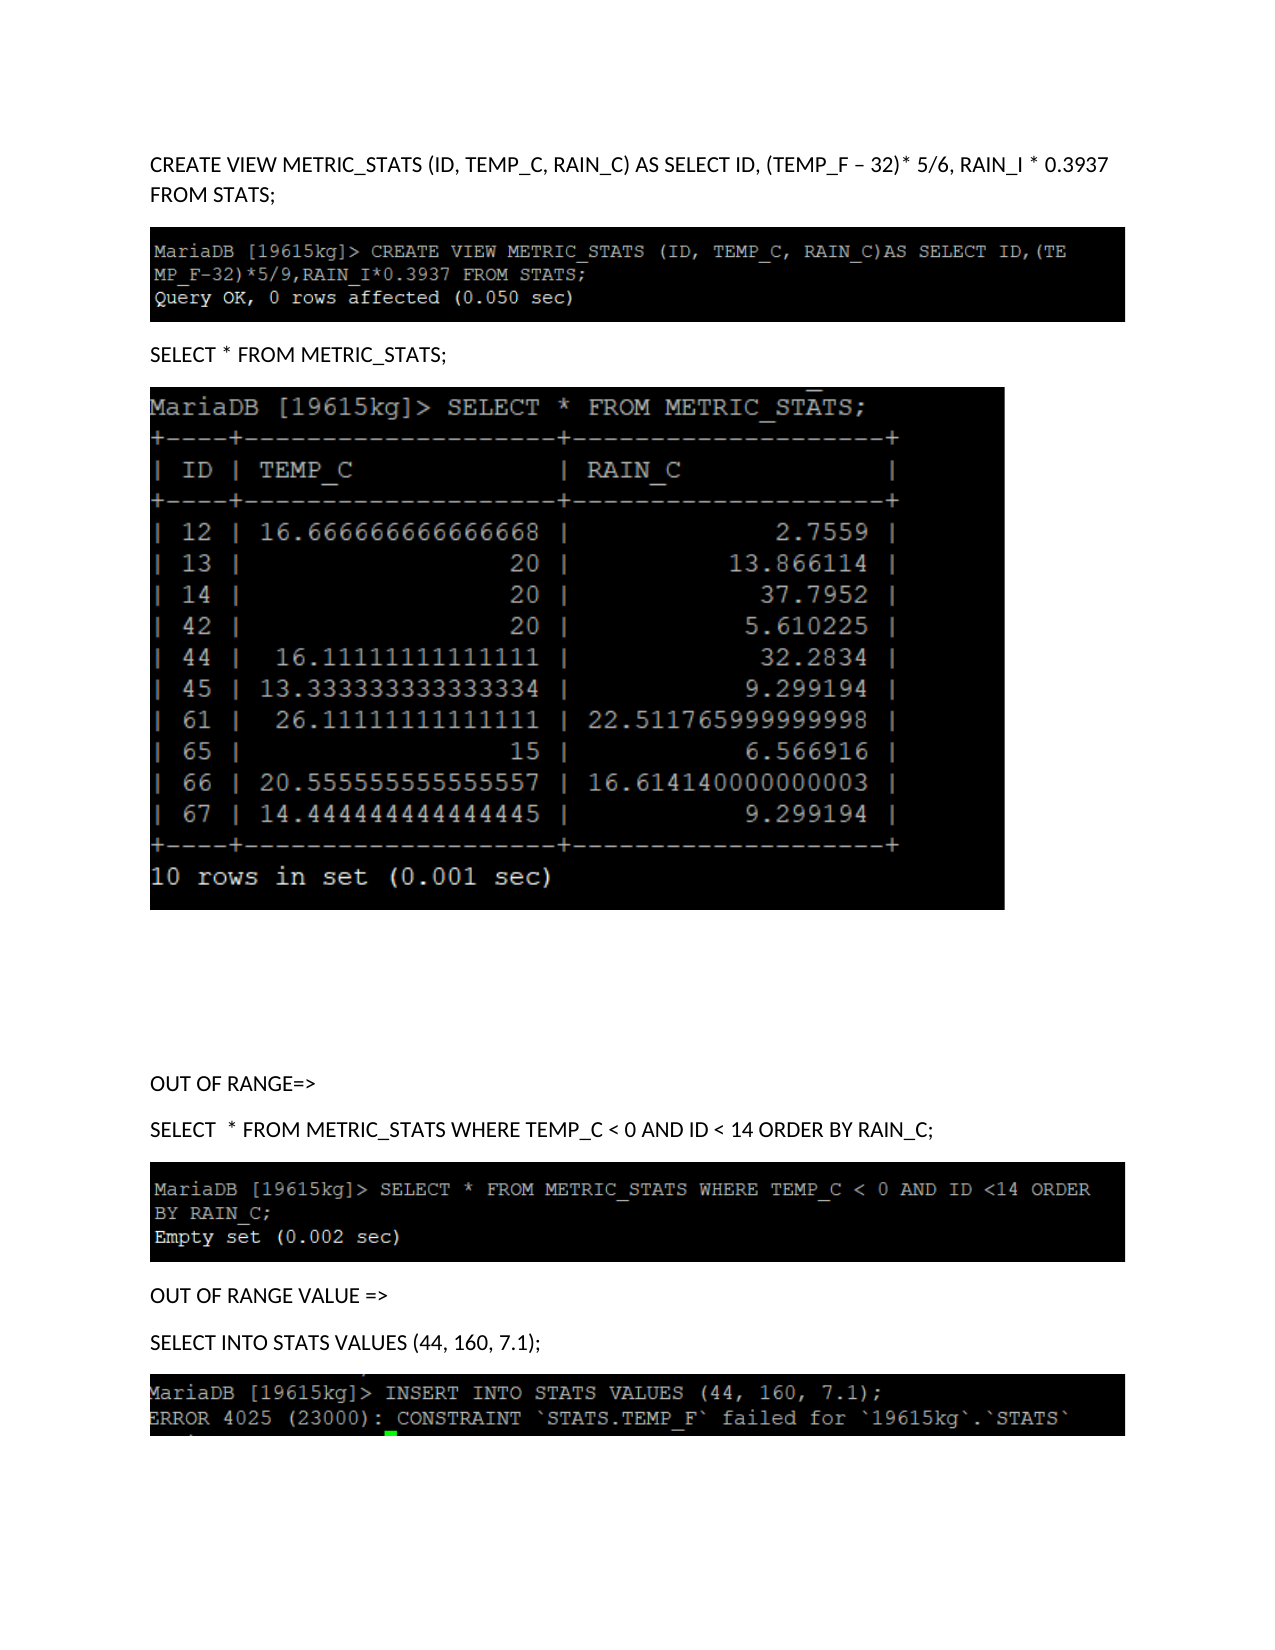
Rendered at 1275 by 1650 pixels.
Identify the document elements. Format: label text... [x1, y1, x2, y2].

picture [150, 1162, 1125, 1262]
text SELECT * FROM METRIC_STATS WHERE TEMP_C < 0 AND ID < 14 ORDER BY RAIN_C; [150, 1116, 1125, 1144]
text CREATE VIEW METRIC_STATS (ID, TEMP_C, RAIN_C) AS SELECT ID, (TEMP_F – 32)* 5/6, RAIN_I * 0.3937 FROM STATS; [150, 150, 1125, 208]
text SELECT INTO STATS VALUES (44, 160, 7.1); [150, 1328, 1125, 1356]
text OUT OF RANGE=> [150, 1069, 1125, 1097]
picture [150, 387, 1005, 910]
text OUT OF RANGE VALUE => [150, 1281, 1125, 1309]
text SELECT * FROM METRIC_STATS; [150, 341, 1125, 368]
picture [150, 1374, 1125, 1436]
picture [150, 227, 1125, 322]
